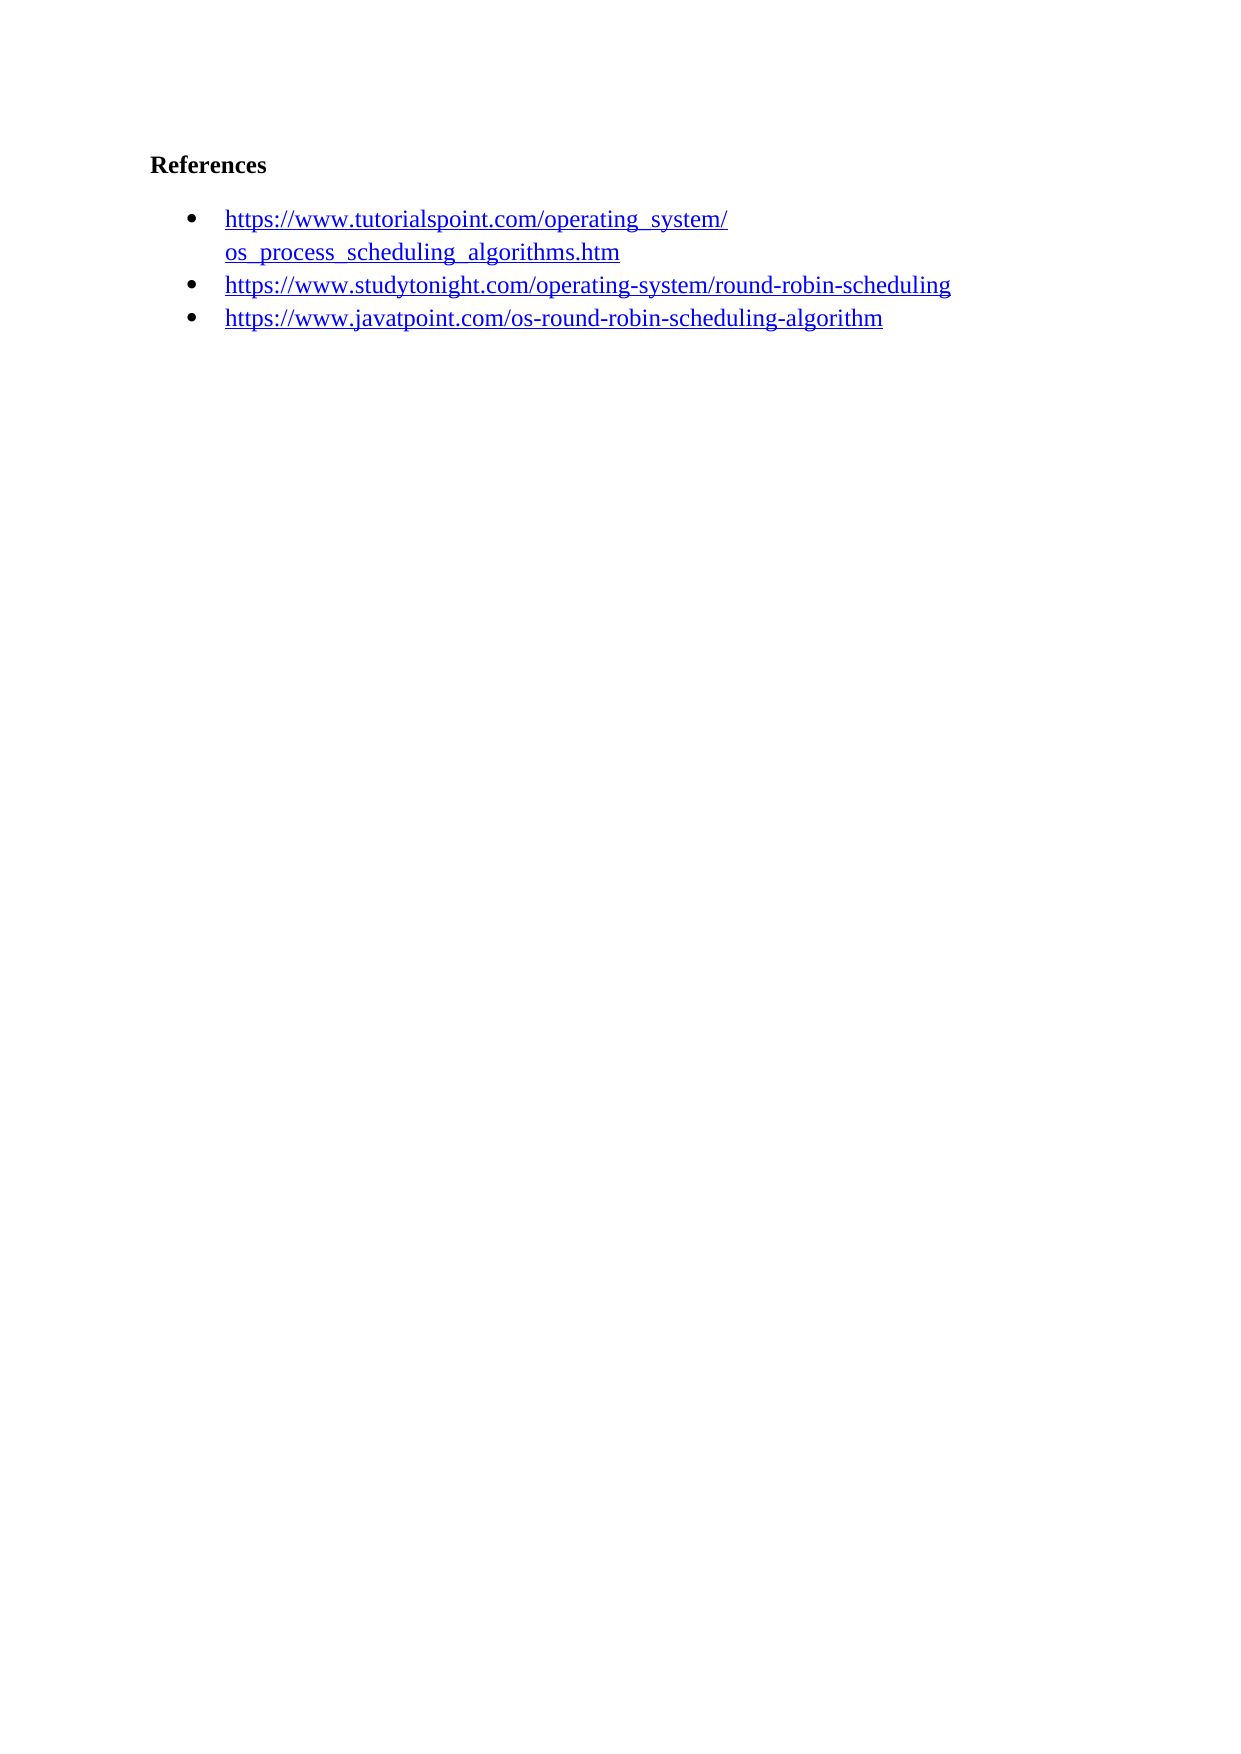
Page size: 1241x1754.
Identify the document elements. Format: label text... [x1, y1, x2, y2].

list https://www.javatpoint.com/os-round-robin-scheduling-algorithm [187, 303, 1090, 332]
list https://www.tutorialspoint.com/operating_system/os_process_scheduling_algorithms.htm [187, 204, 1090, 266]
list https://www.studytonight.com/operating-system/round-robin-scheduling [187, 270, 1090, 299]
text References [150, 150, 1090, 179]
